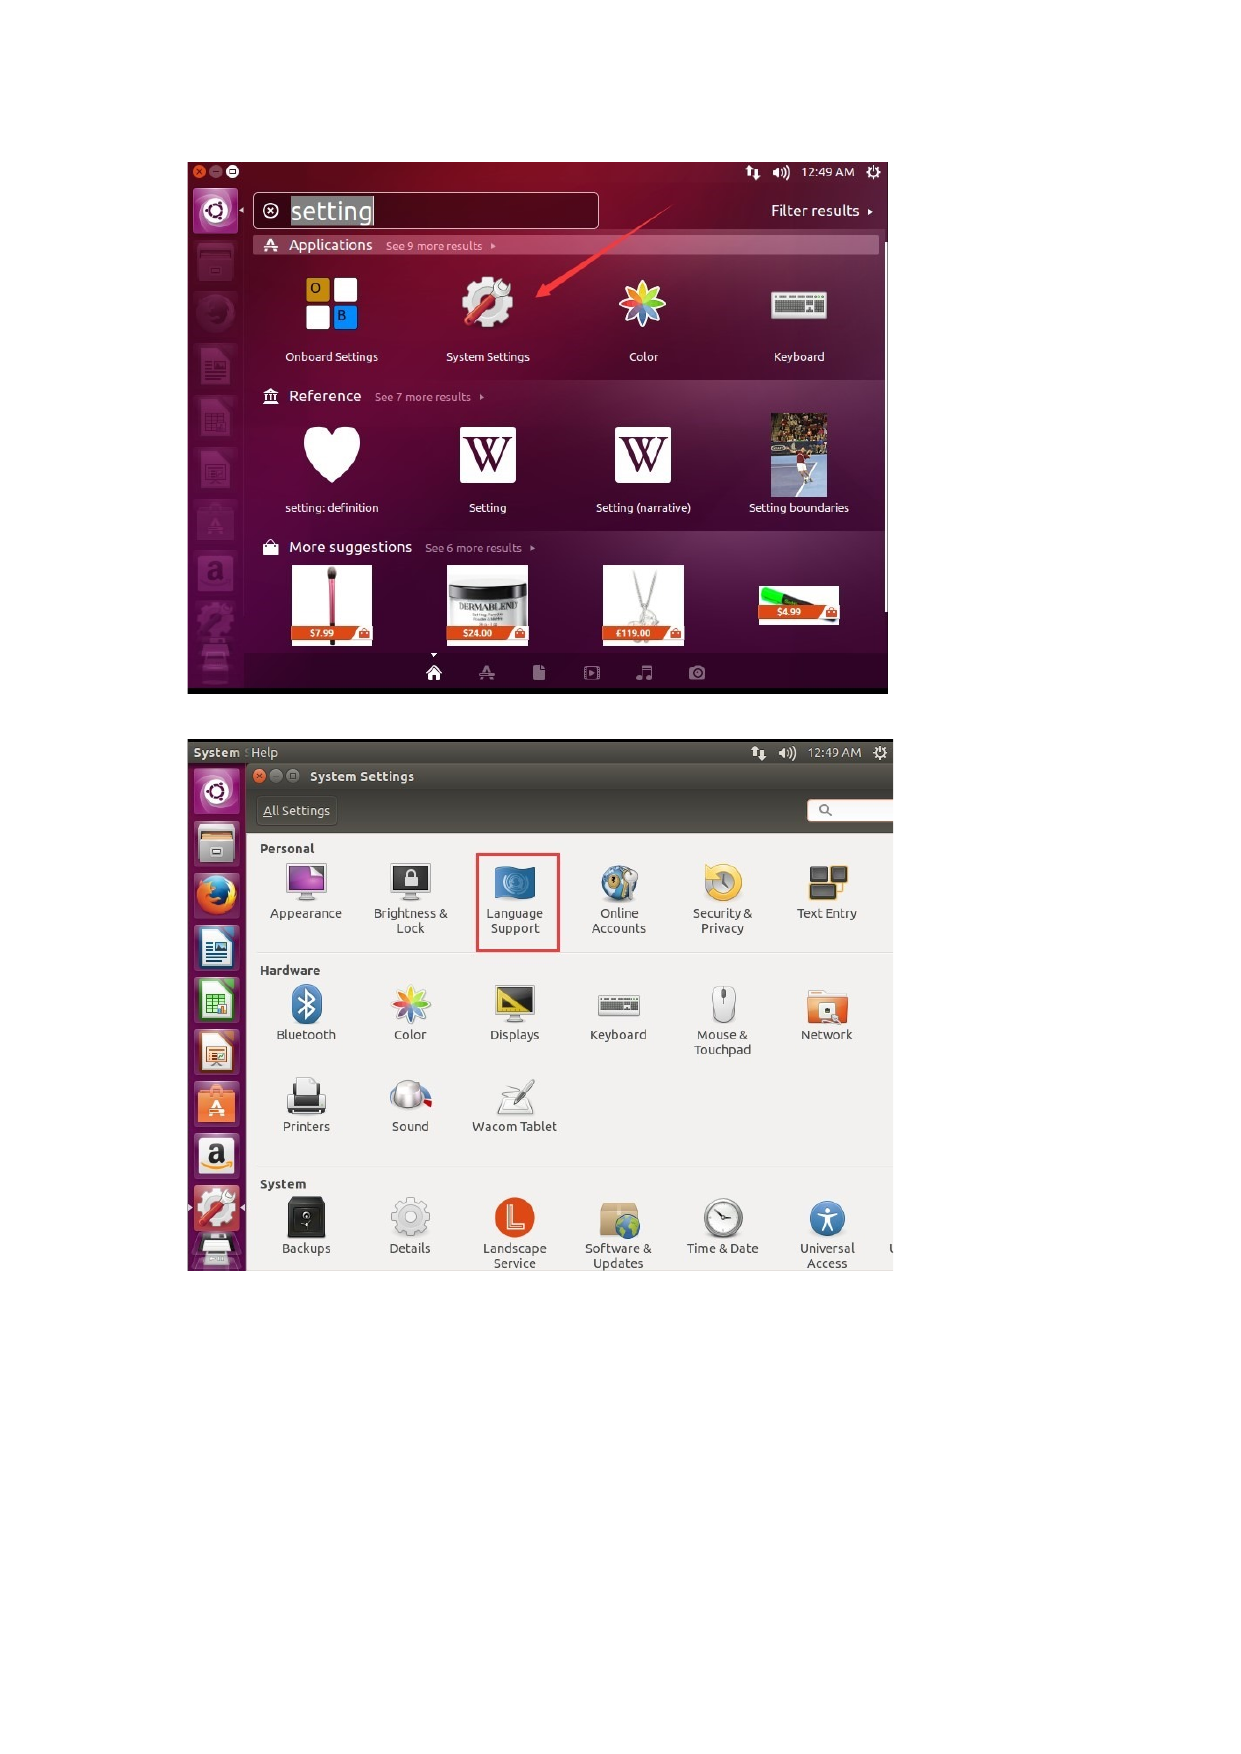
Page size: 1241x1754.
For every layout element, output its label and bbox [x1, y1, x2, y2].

picture [187, 162, 888, 694]
picture [187, 739, 894, 1271]
